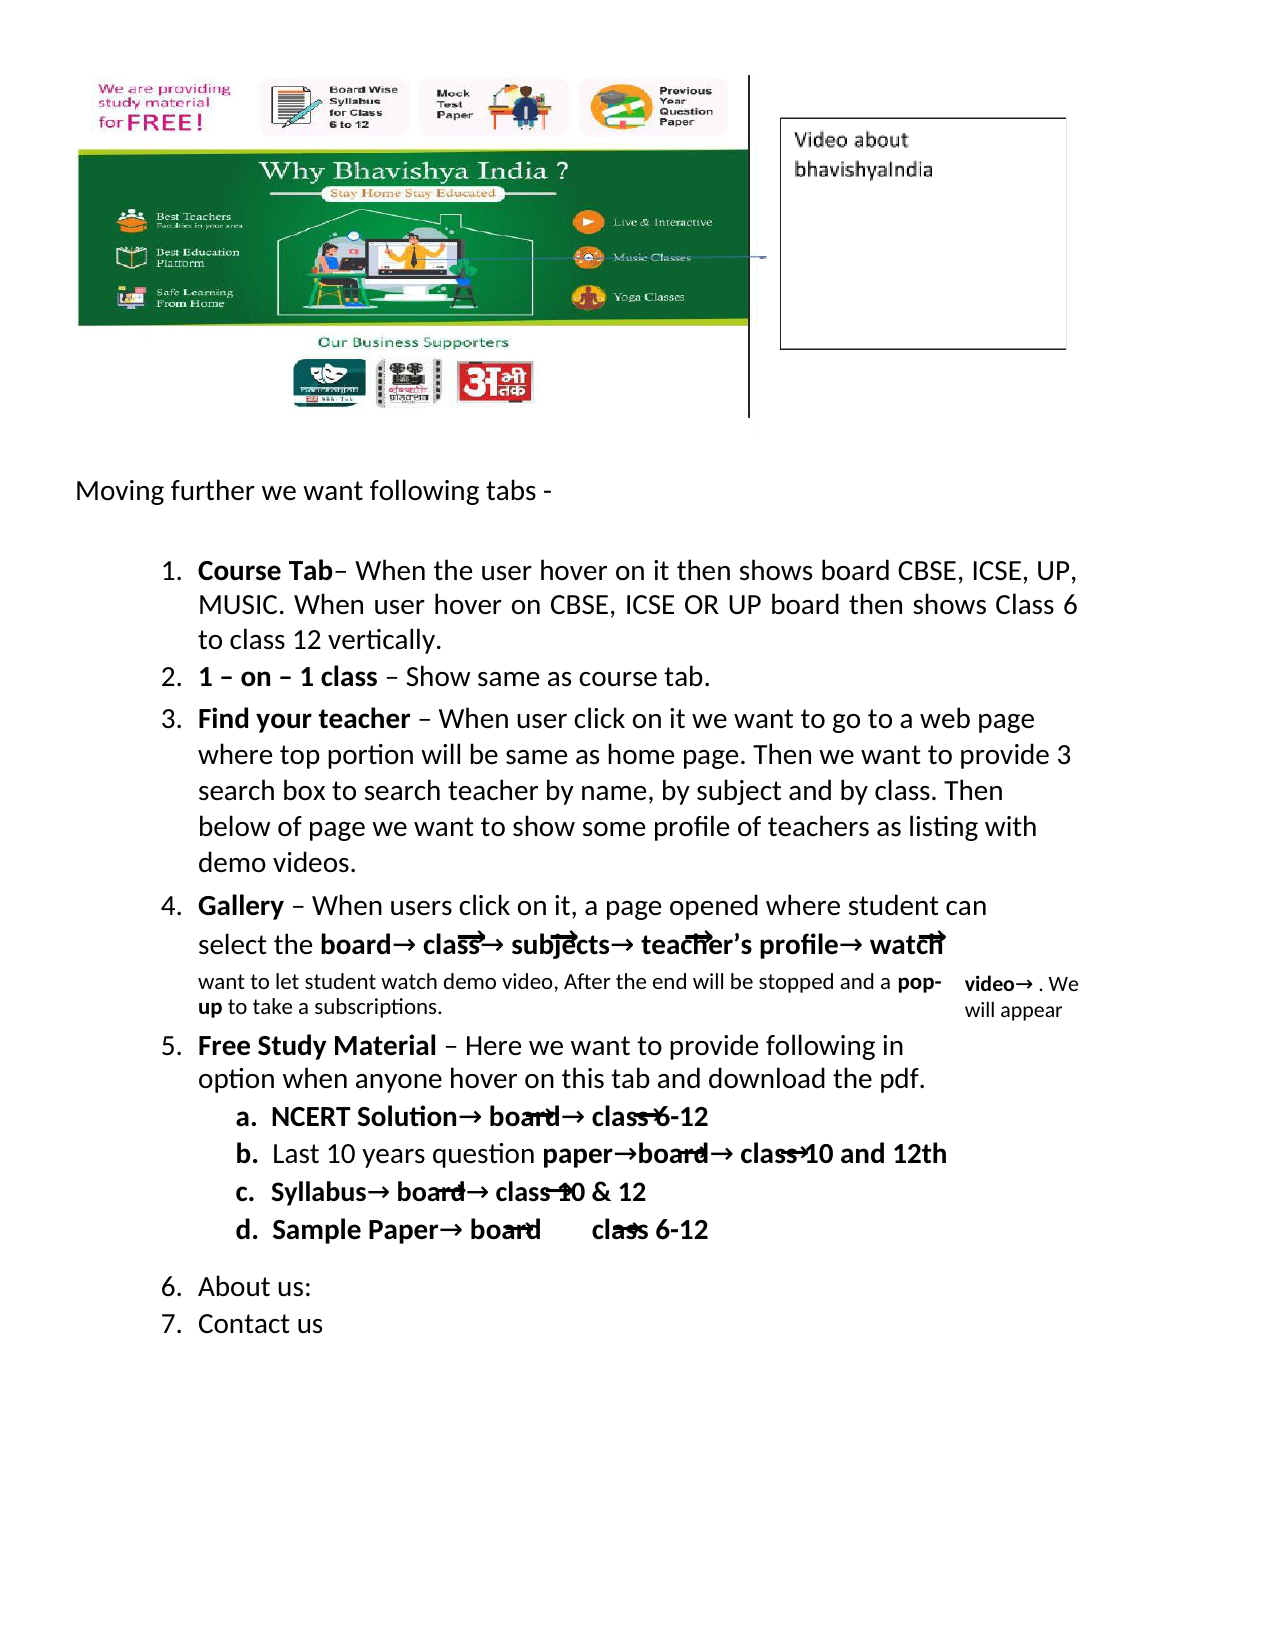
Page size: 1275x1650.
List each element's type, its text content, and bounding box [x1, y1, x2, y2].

text want to let student watch demo video, After the end will be stopped and a pop-up to take a subscriptions. [198, 969, 967, 1021]
text Moving further we want following tabs - [75, 472, 1125, 508]
list Free Study Material – Here we want to provide following in option when anyone hover on this tab and download the pdf. [161, 1029, 983, 1095]
list Course Tab– When the user hover on it then shows board CBSE, ICSE, UP, MUSIC. When user hover on CBSE, ICSE OR UP board then shows Class 6 to class 12 vertically. [161, 553, 1079, 657]
list About us: [161, 1268, 1125, 1304]
text video→ . We will appear [964, 971, 1094, 1023]
list Find your teacher – When user click on it we want to go to a web page where top portion will be same as home page. Then we want to provide 3 search box to search teacher by name, by subject and by class. Then below of page we want to show some profile of teachers as listing with demo videos. [161, 701, 1083, 880]
picture [75, 75, 1067, 437]
list Gallery – When users click on it, a page opened where student can [161, 887, 1125, 923]
text a. NCERT Solution→ board→ class 6-12 [235, 1098, 1125, 1134]
list Contact us [161, 1306, 1125, 1341]
text c. Syllabus→ board→ class 10 & 12 [235, 1173, 1125, 1209]
text b. Last 10 years question paper→board→ class 10 and 12th [235, 1135, 1125, 1171]
text d. Sample Paper→ board class 6-12 [235, 1211, 1125, 1247]
text select the board→ class→ subjects→ teacher’s profile→ watch [198, 926, 1125, 961]
list 1 – on – 1 class – Show same as course tab. [161, 658, 1125, 694]
